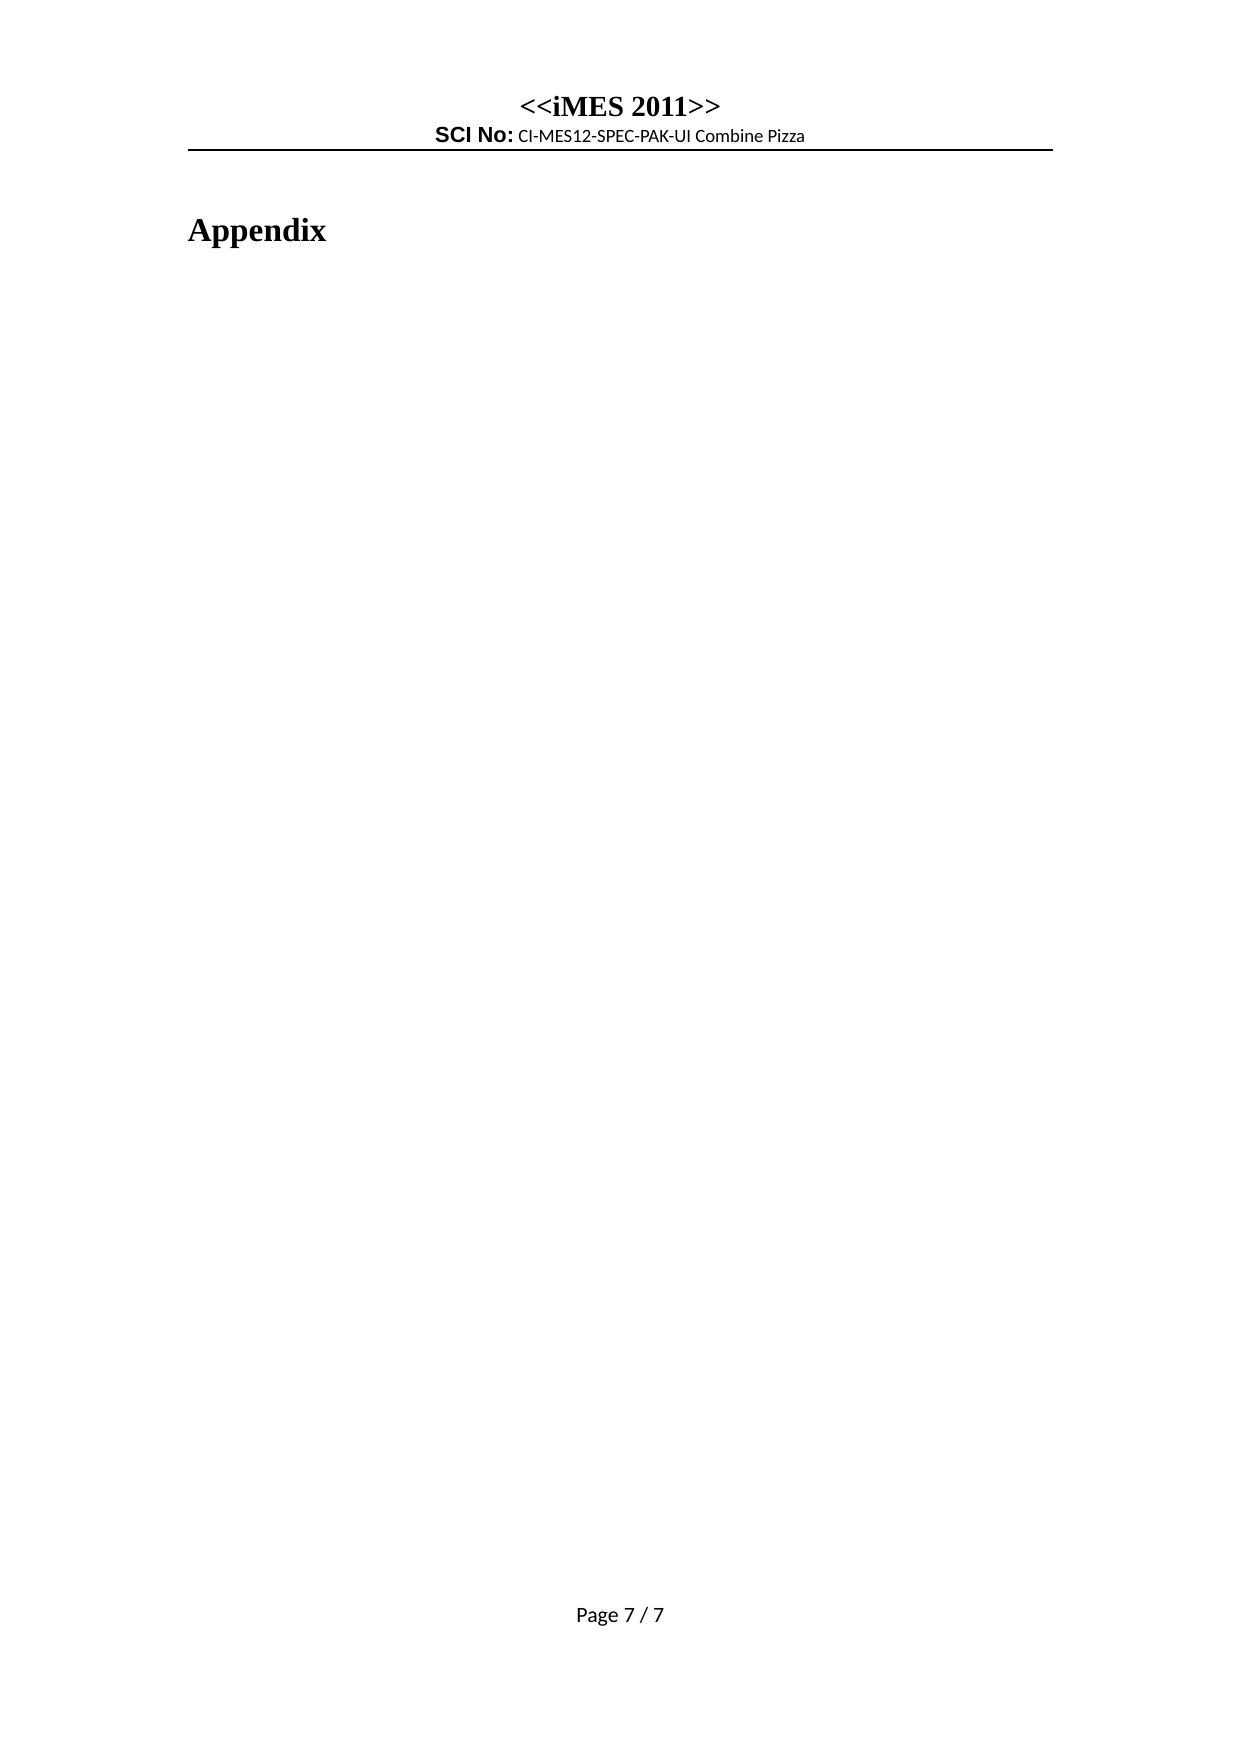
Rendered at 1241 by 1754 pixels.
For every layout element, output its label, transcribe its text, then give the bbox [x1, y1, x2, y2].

subtitle Appendix [187, 196, 1053, 261]
